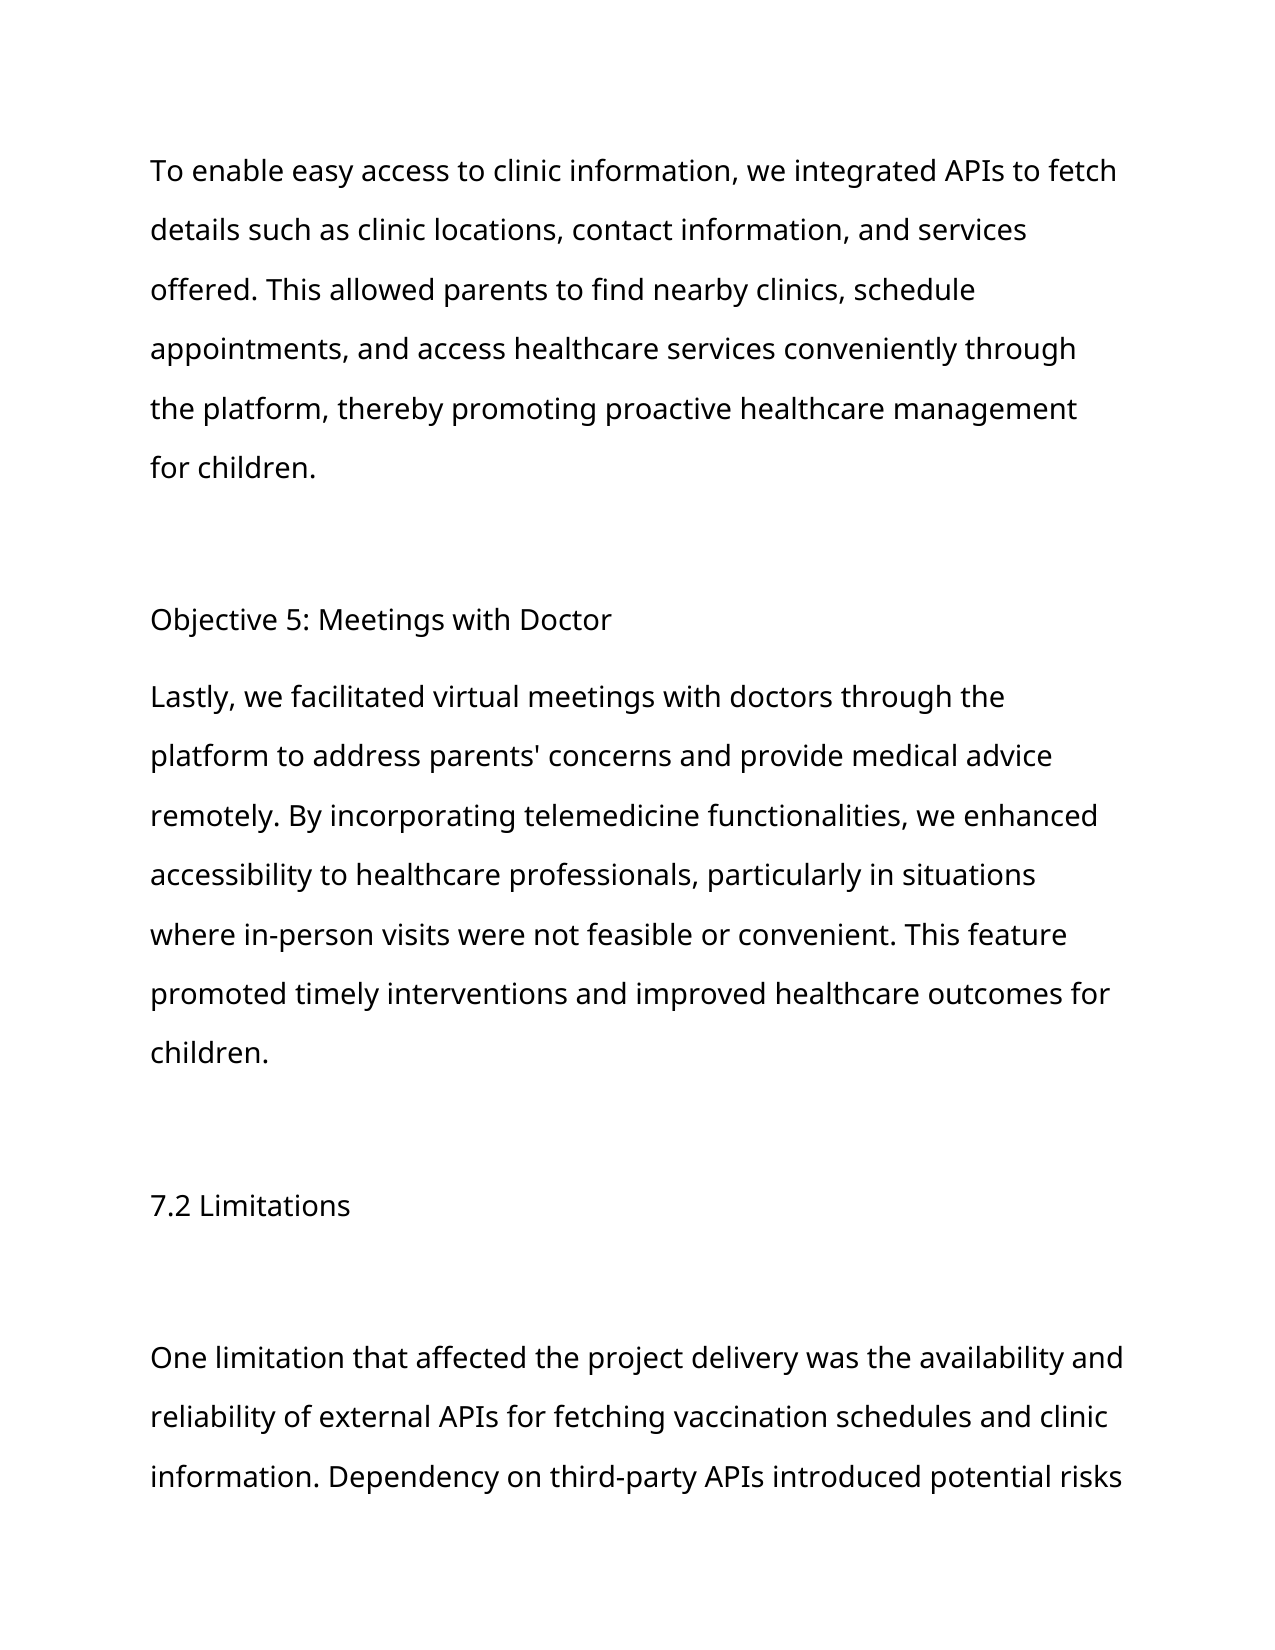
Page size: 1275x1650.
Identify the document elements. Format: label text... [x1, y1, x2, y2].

text Objective 5: Meetings with Doctor [150, 600, 1125, 639]
text Lastly, we facilitated virtual meetings with doctors through the platform to address parents' concerns and provide medical advice remotely. By incorporating telemedicine functionalities, we enhanced accessibility to healthcare professionals, particularly in situations where in-person visits were not feasible or convenient. This feature promoted timely interventions and improved healthcare outcomes for children. [150, 676, 1125, 1072]
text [150, 1337, 1125, 1496]
text To enable easy access to clinic information, we integrated APIs to fetch details such as clinic locations, contact information, and services offered. This allowed parents to find nearby clinics, schedule appointments, and access healthcare services conveniently through the platform, thereby promoting proactive healthcare management for children. [150, 150, 1125, 487]
text 7.2 Limitations [150, 1185, 1125, 1225]
